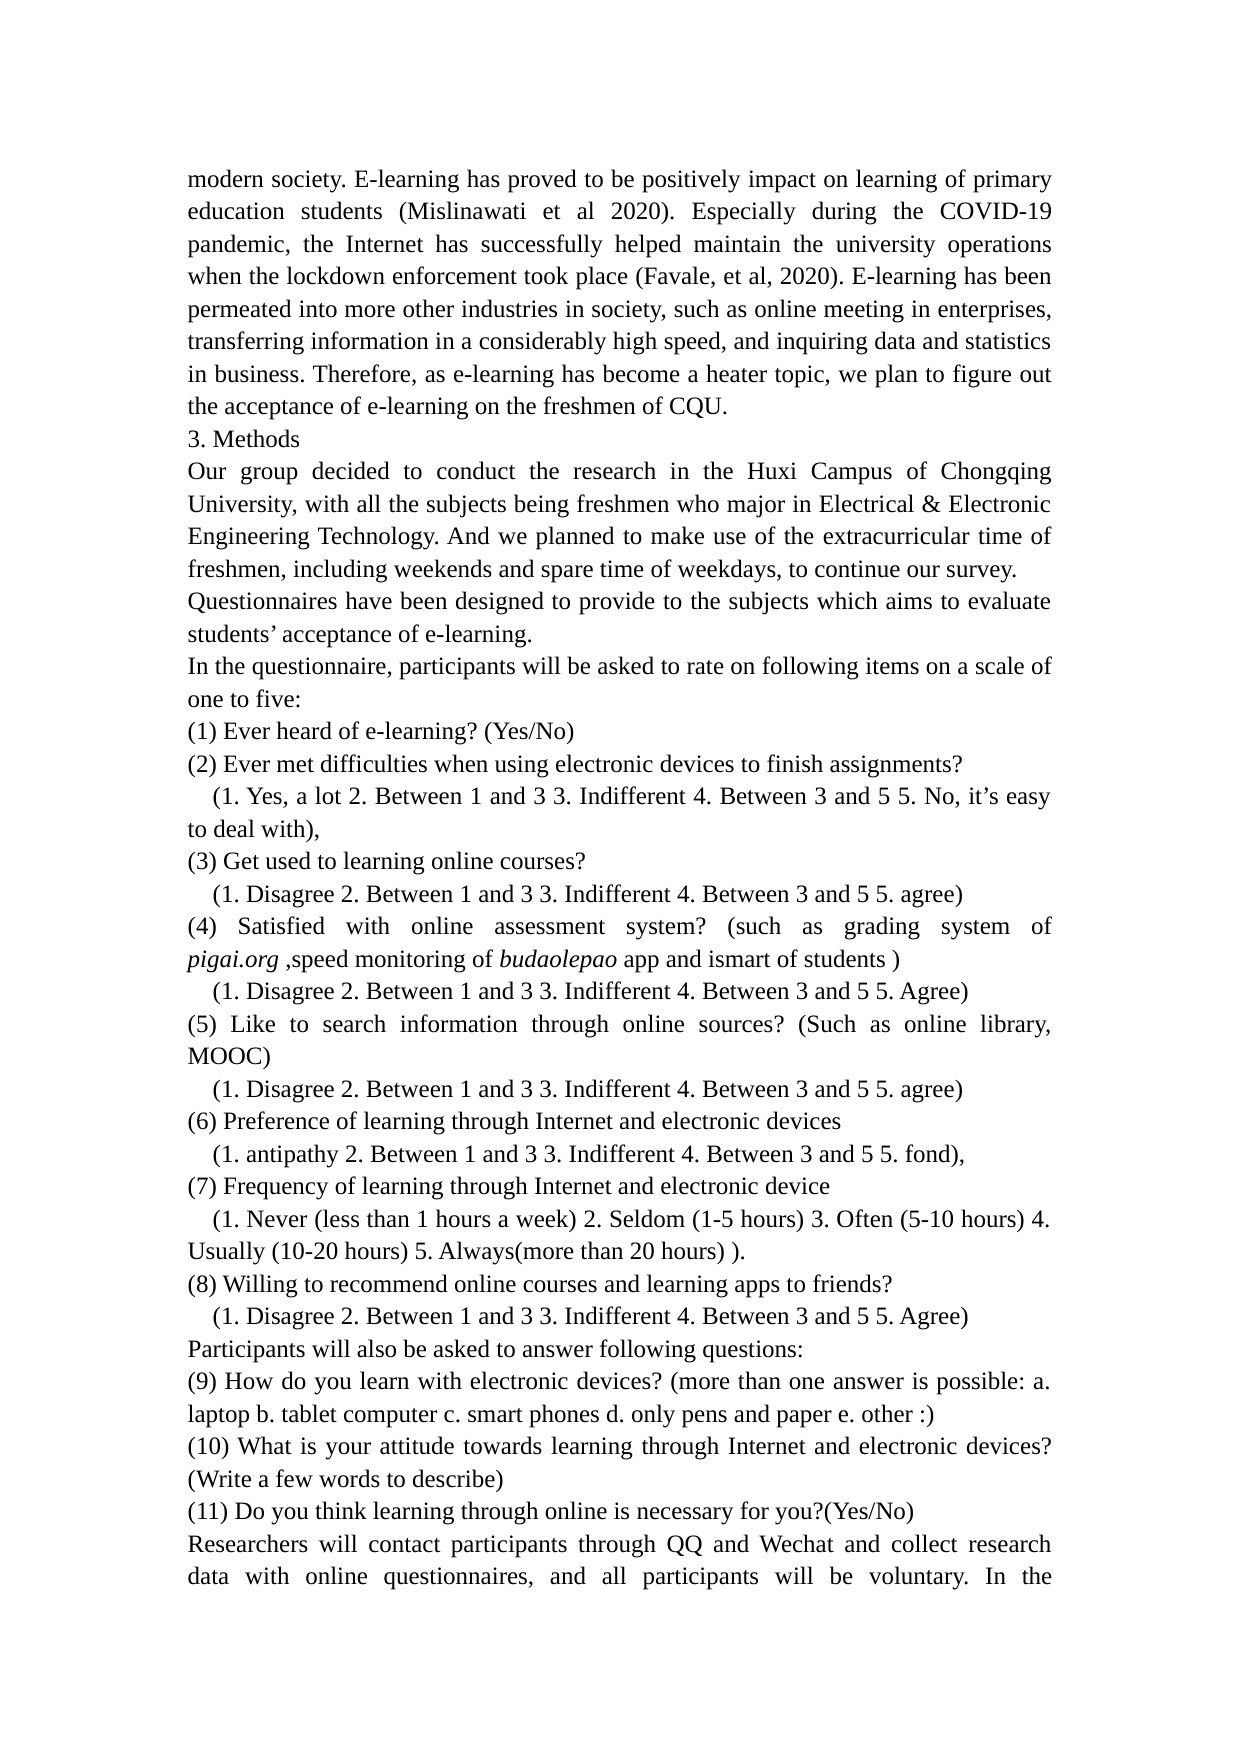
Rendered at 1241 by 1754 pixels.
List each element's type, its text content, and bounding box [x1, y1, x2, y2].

text 3. Methods [187, 422, 1053, 454]
text (11) Do you think learning through online is necessary for you?(Yes/No) [187, 1494, 1053, 1527]
text Participants will also be asked to answer following questions: [187, 1332, 1053, 1364]
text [187, 1527, 1053, 1592]
text (10) What is your attitude towards learning through Internet and electronic devices? (Write a few words to describe) [187, 1429, 1053, 1494]
text (5) Like to search information through online sources? (Such as online library, MOOC) [187, 1007, 1053, 1072]
text (1. Disagree 2. Between 1 and 3 3. Indifferent 4. Between 3 and 5 5. Agree) [187, 974, 1053, 1007]
text (1. Yes, a lot 2. Between 1 and 3 3. Indifferent 4. Between 3 and 5 5. No, it’s easy to deal with), [187, 779, 1053, 844]
text (1. Disagree 2. Between 1 and 3 3. Indifferent 4. Between 3 and 5 5. agree) [187, 1072, 1053, 1104]
text (1. Never (less than 1 hours a week) 2. Seldom (1-5 hours) 3. Often (5-10 hours) 4. Usually (10-20 hours) 5. Always(more than 20 hours) ). [187, 1202, 1053, 1267]
text Our group decided to conduct the research in the Huxi Campus of Chongqing University, with all the subjects being freshmen who major in Electrical & Electronic Engineering Technology. And we planned to make use of the extracurricular time of freshmen, including weekends and spare time of weekdays, to continue our survey. [187, 454, 1053, 584]
text (6) Preference of learning through Internet and electronic devices [187, 1104, 1053, 1137]
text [187, 162, 1053, 422]
text (1. Disagree 2. Between 1 and 3 3. Indifferent 4. Between 3 and 5 5. Agree) [187, 1299, 1053, 1332]
text (1. Disagree 2. Between 1 and 3 3. Indifferent 4. Between 3 and 5 5. agree) [187, 877, 1053, 909]
text Questionnaires have been designed to provide to the subjects which aims to evaluate students’ acceptance of e-learning. [187, 584, 1053, 649]
text (1) Ever heard of e-learning? (Yes/No) [187, 714, 1053, 747]
text (7) Frequency of learning through Internet and electronic device [187, 1169, 1053, 1202]
text In the questionnaire, participants will be asked to rate on following items on a scale of one to five: [187, 649, 1053, 714]
text (2) Ever met difficulties when using electronic devices to finish assignments? [187, 747, 1053, 779]
text (8) Willing to recommend online courses and learning apps to friends? [187, 1267, 1053, 1299]
text (4) Satisfied with online assessment system? (such as grading system of pigai.org ,speed monitoring of budaolepao app and ismart of students ) [187, 909, 1053, 974]
text (1. antipathy 2. Between 1 and 3 3. Indifferent 4. Between 3 and 5 5. fond), [187, 1137, 1053, 1169]
text (3) Get used to learning online courses? [187, 844, 1053, 877]
text (9) How do you learn with electronic devices? (more than one answer is possible: a. laptop b. tablet computer c. smart phones d. only pens and paper e. other :) [187, 1364, 1053, 1429]
